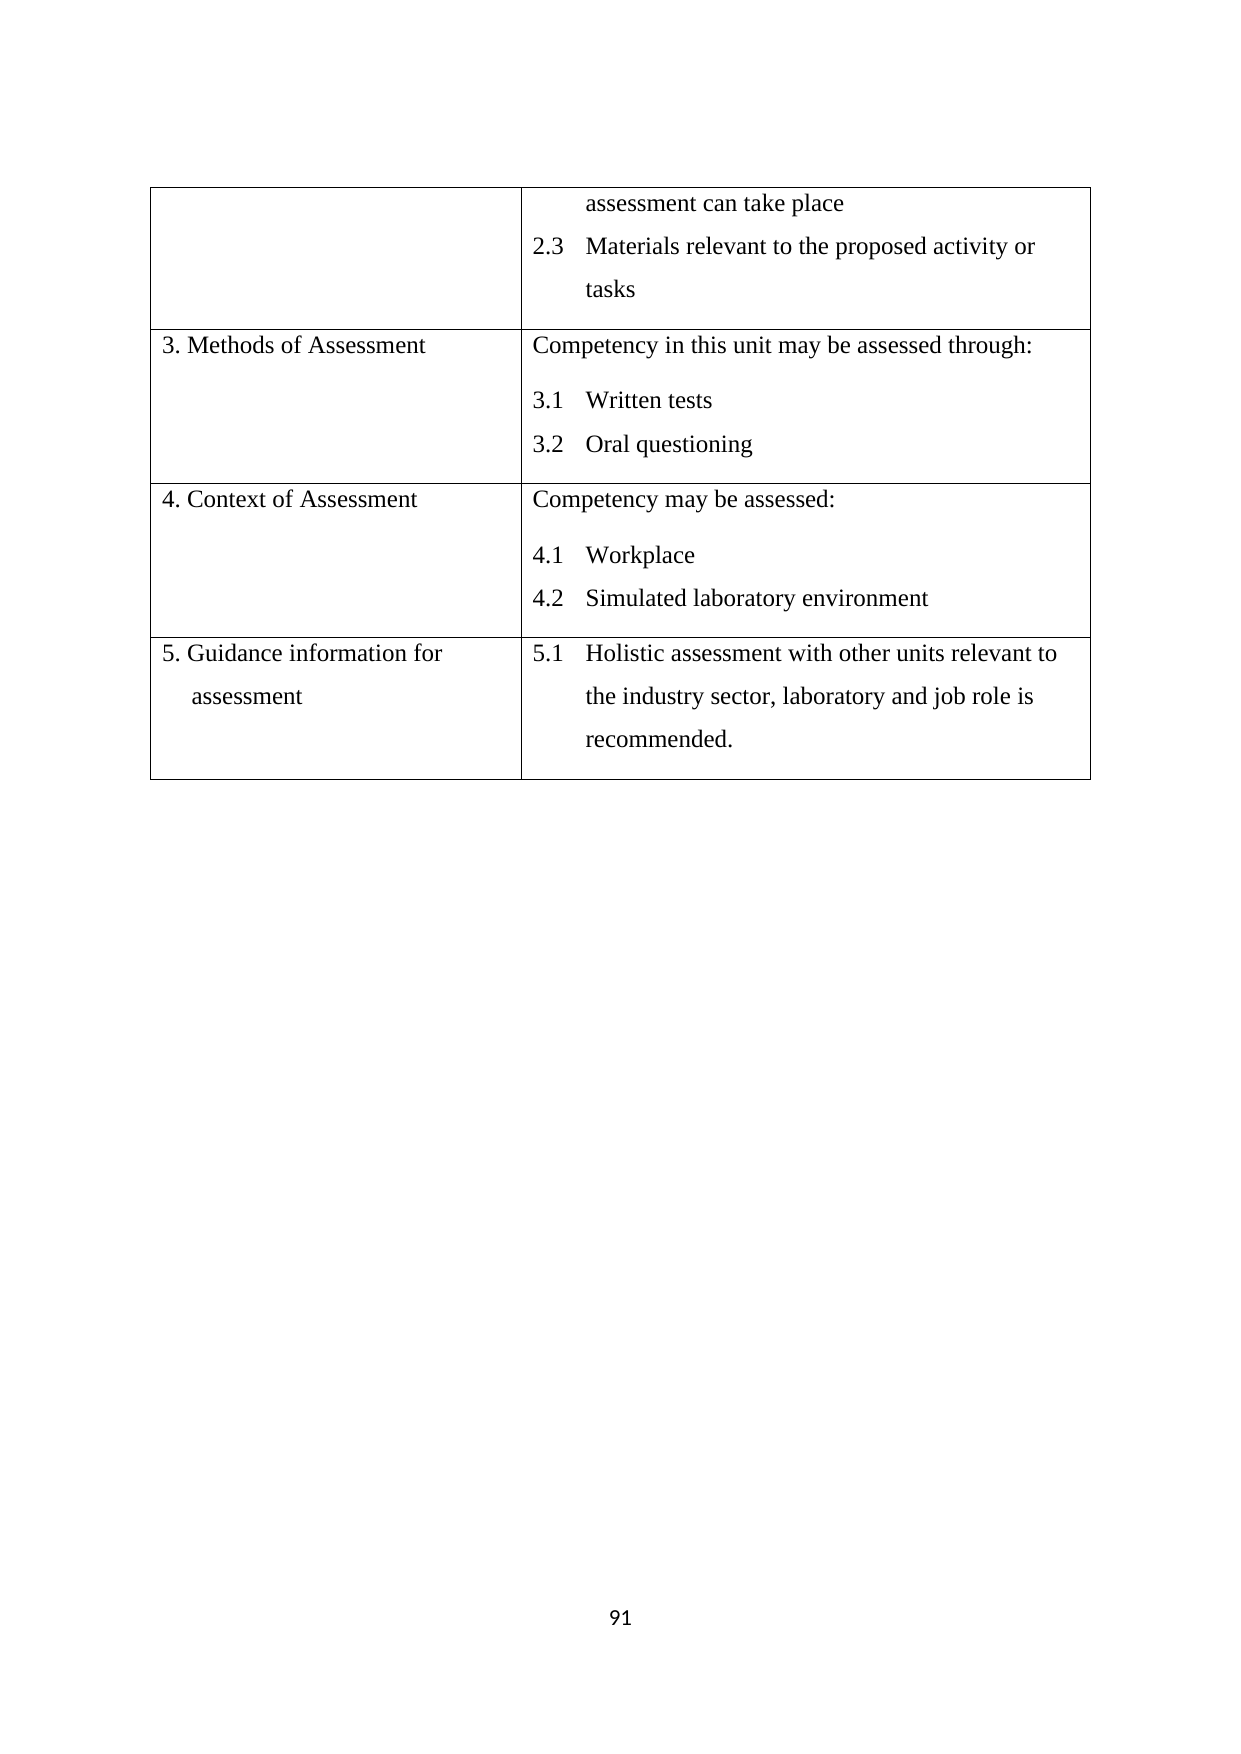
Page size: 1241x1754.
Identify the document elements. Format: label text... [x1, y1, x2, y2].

table_cell Competency in this unit may be assessed through: Written tests Oral questioning [522, 330, 1090, 483]
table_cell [151, 188, 521, 329]
table_cell 3. Methods of Assessment [151, 330, 521, 483]
table_cell 4. Context of Assessment [151, 484, 521, 637]
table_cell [522, 188, 1090, 329]
table_cell Competency may be assessed: Workplace Simulated laboratory environment [522, 484, 1090, 637]
table_cell Holistic assessment with other units relevant to the industry sector, laboratory and job role is recommended. [522, 638, 1090, 779]
table_cell 5. Guidance information for assessment [151, 638, 521, 779]
